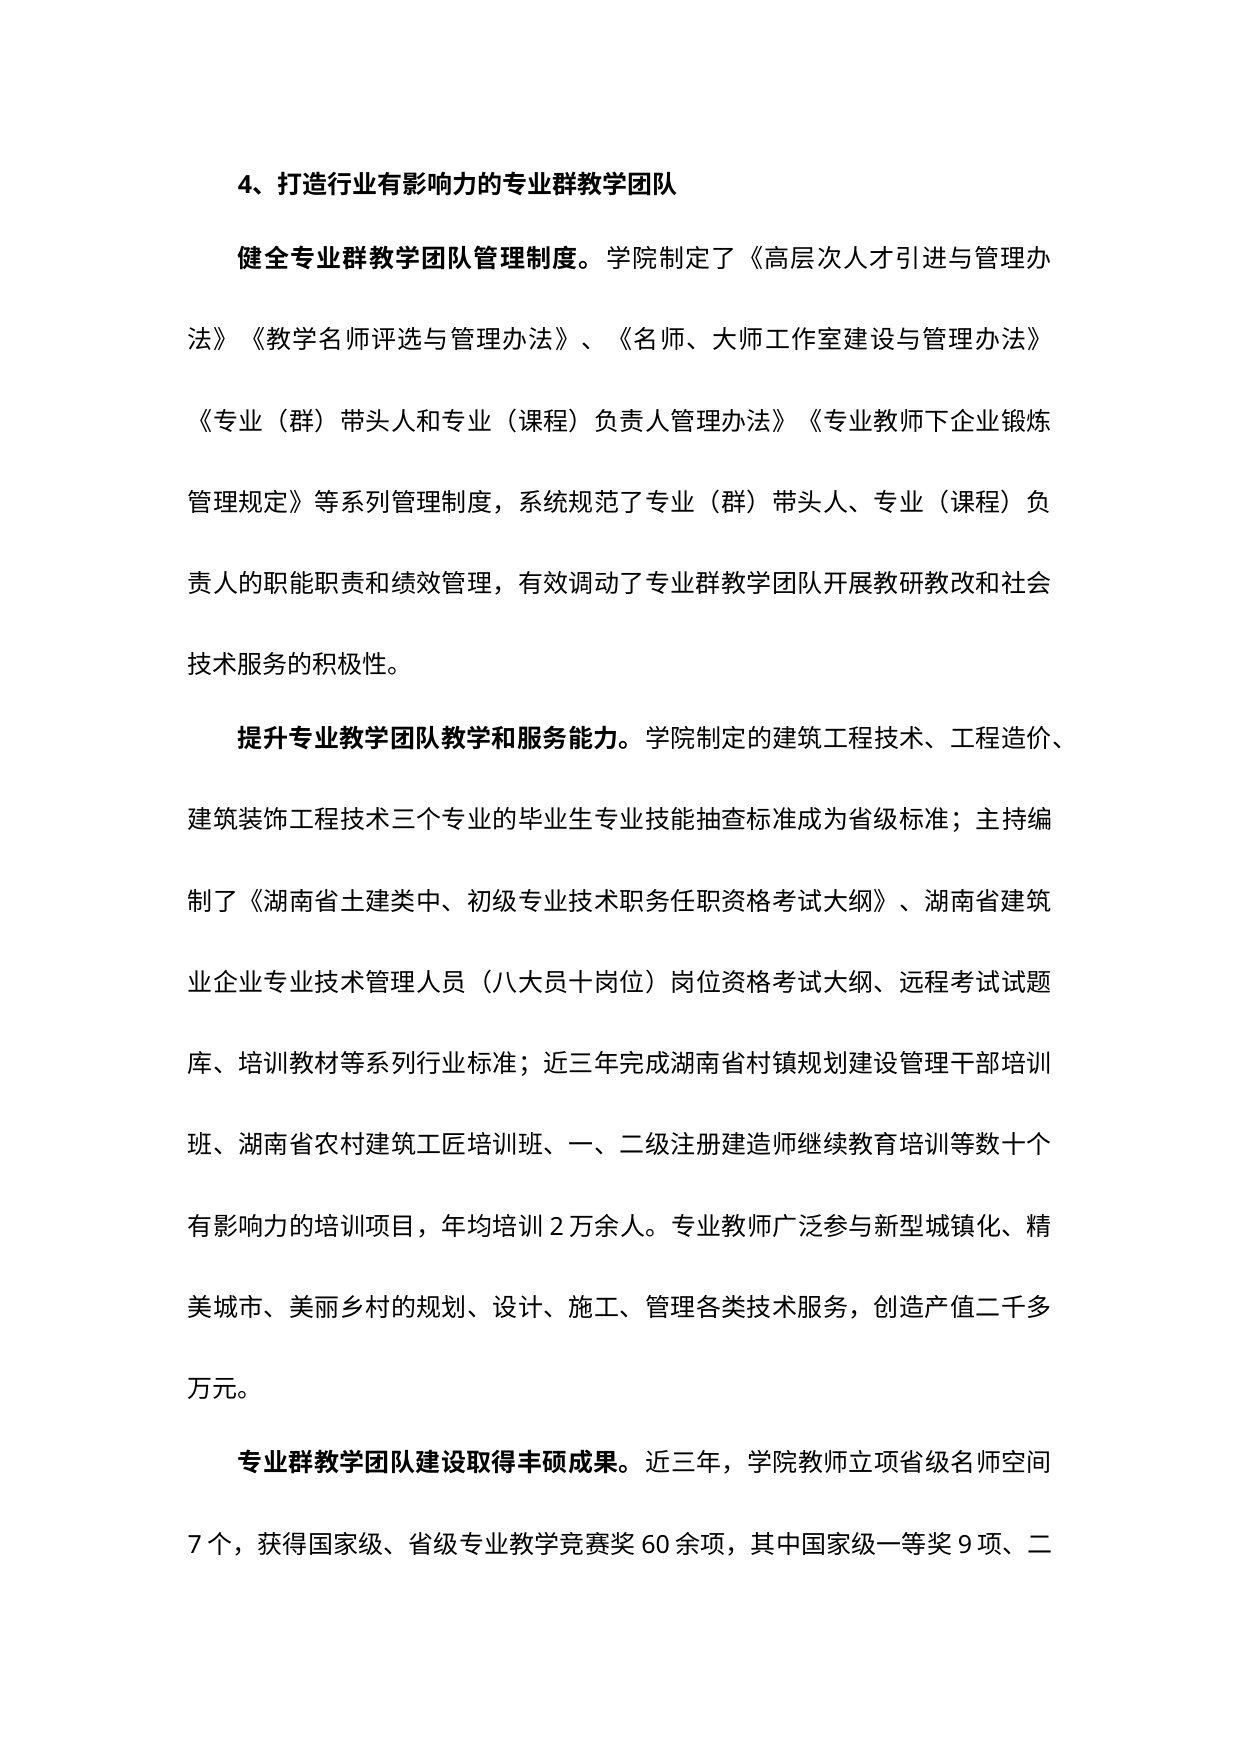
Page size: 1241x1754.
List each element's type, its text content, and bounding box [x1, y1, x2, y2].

text 提升专业教学团队教学和服务能力。学院制定的建筑工程技术、工程造价、建筑装饰工程技术三个专业的毕业生专业技能抽查标准成为省级标准；主持编制了《湖南省土建类中、初级专业技术职务任职资格考试大纲》、湖南省建筑业企业专业技术管理人员（八大员十岗位）岗位资格考试大纲、远程考试试题库、培训教材等系列行业标准；近三年完成湖南省村镇规划建设管理干部培训班、湖南省农村建筑工匠培训班、一、二级注册建造师继续教育培训等数十个有影响力的培训项目，年均培训2万余人。专业教师广泛参与新型城镇化、精美城市、美丽乡村的规划、设计、施工、管理各类技术服务，创造产值二千多万元。 [187, 704, 1053, 1419]
text 健全专业群教学团队管理制度。学院制定了《高层次人才引进与管理办法》《教学名师评选与管理办法》、《名师、大师工作室建设与管理办法》《专业（群）带头人和专业（课程）负责人管理办法》《专业教师下企业锻炼管理规定》等系列管理制度，系统规范了专业（群）带头人、专业（课程）负责人的职能职责和绩效管理，有效调动了专业群教学团队开展教研教改和社会技术服务的积极性。 [187, 224, 1053, 695]
text 4、打造行业有影响力的专业群教学团队 [187, 150, 1053, 215]
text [187, 1428, 1053, 1575]
